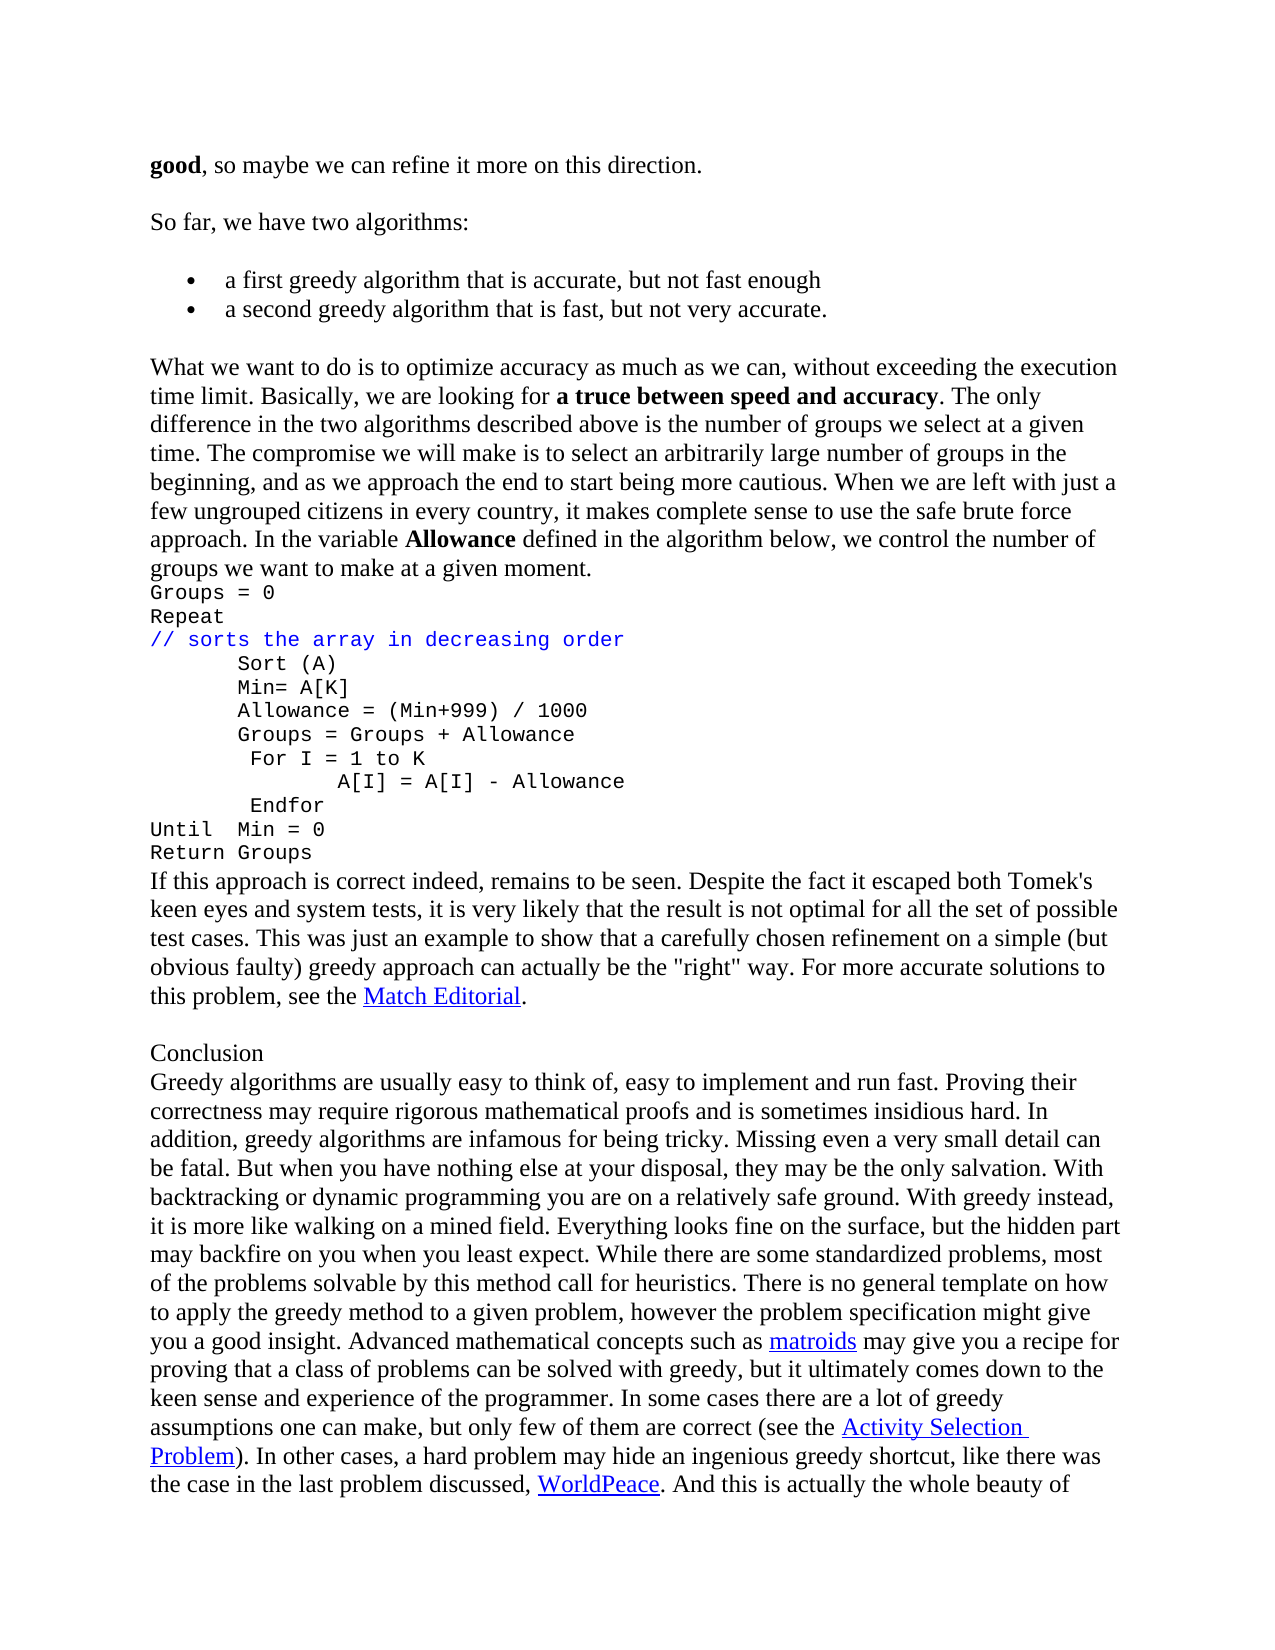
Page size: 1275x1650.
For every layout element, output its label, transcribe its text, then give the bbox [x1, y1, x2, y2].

text Sort (A) [150, 653, 1125, 677]
text Groups = 0 [150, 582, 1125, 606]
text Allowance = (Min+999) / 1000 [150, 700, 1125, 724]
text Groups = Groups + Allowance [150, 724, 1125, 748]
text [150, 150, 1125, 236]
text Until Min = 0 [150, 818, 1125, 842]
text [150, 866, 1125, 1498]
text Endfor [150, 795, 1125, 818]
list a first greedy algorithm that is accurate, but not fast enough [187, 265, 1125, 294]
text Min= A[K] [150, 677, 1125, 700]
text A[I] = A[I] - Allowance [150, 771, 1125, 795]
list a second greedy algorithm that is fast, but not very accurate. [187, 294, 1125, 323]
text What we want to do is to optimize accuracy as much as we can, without exceeding the execution time limit. Basically, we are looking for a truce between speed and accuracy. The only difference in the two algorithms described above is the number of groups we select at a given time. The compromise we will make is to select an arbitrarily large number of groups in the beginning, and as we approach the end to start being more cautious. When we are left with just a few ungrouped citizens in every country, it makes complete sense to use the safe brute force approach. In the variable Allowance defined in the algorithm below, we control the number of groups we want to make at a given moment. [150, 352, 1125, 582]
text // sorts the array in decreasing order [150, 629, 1125, 653]
text Repeat [150, 606, 1125, 629]
text For I = 1 to K [150, 748, 1125, 771]
text Return Groups [150, 842, 1125, 866]
